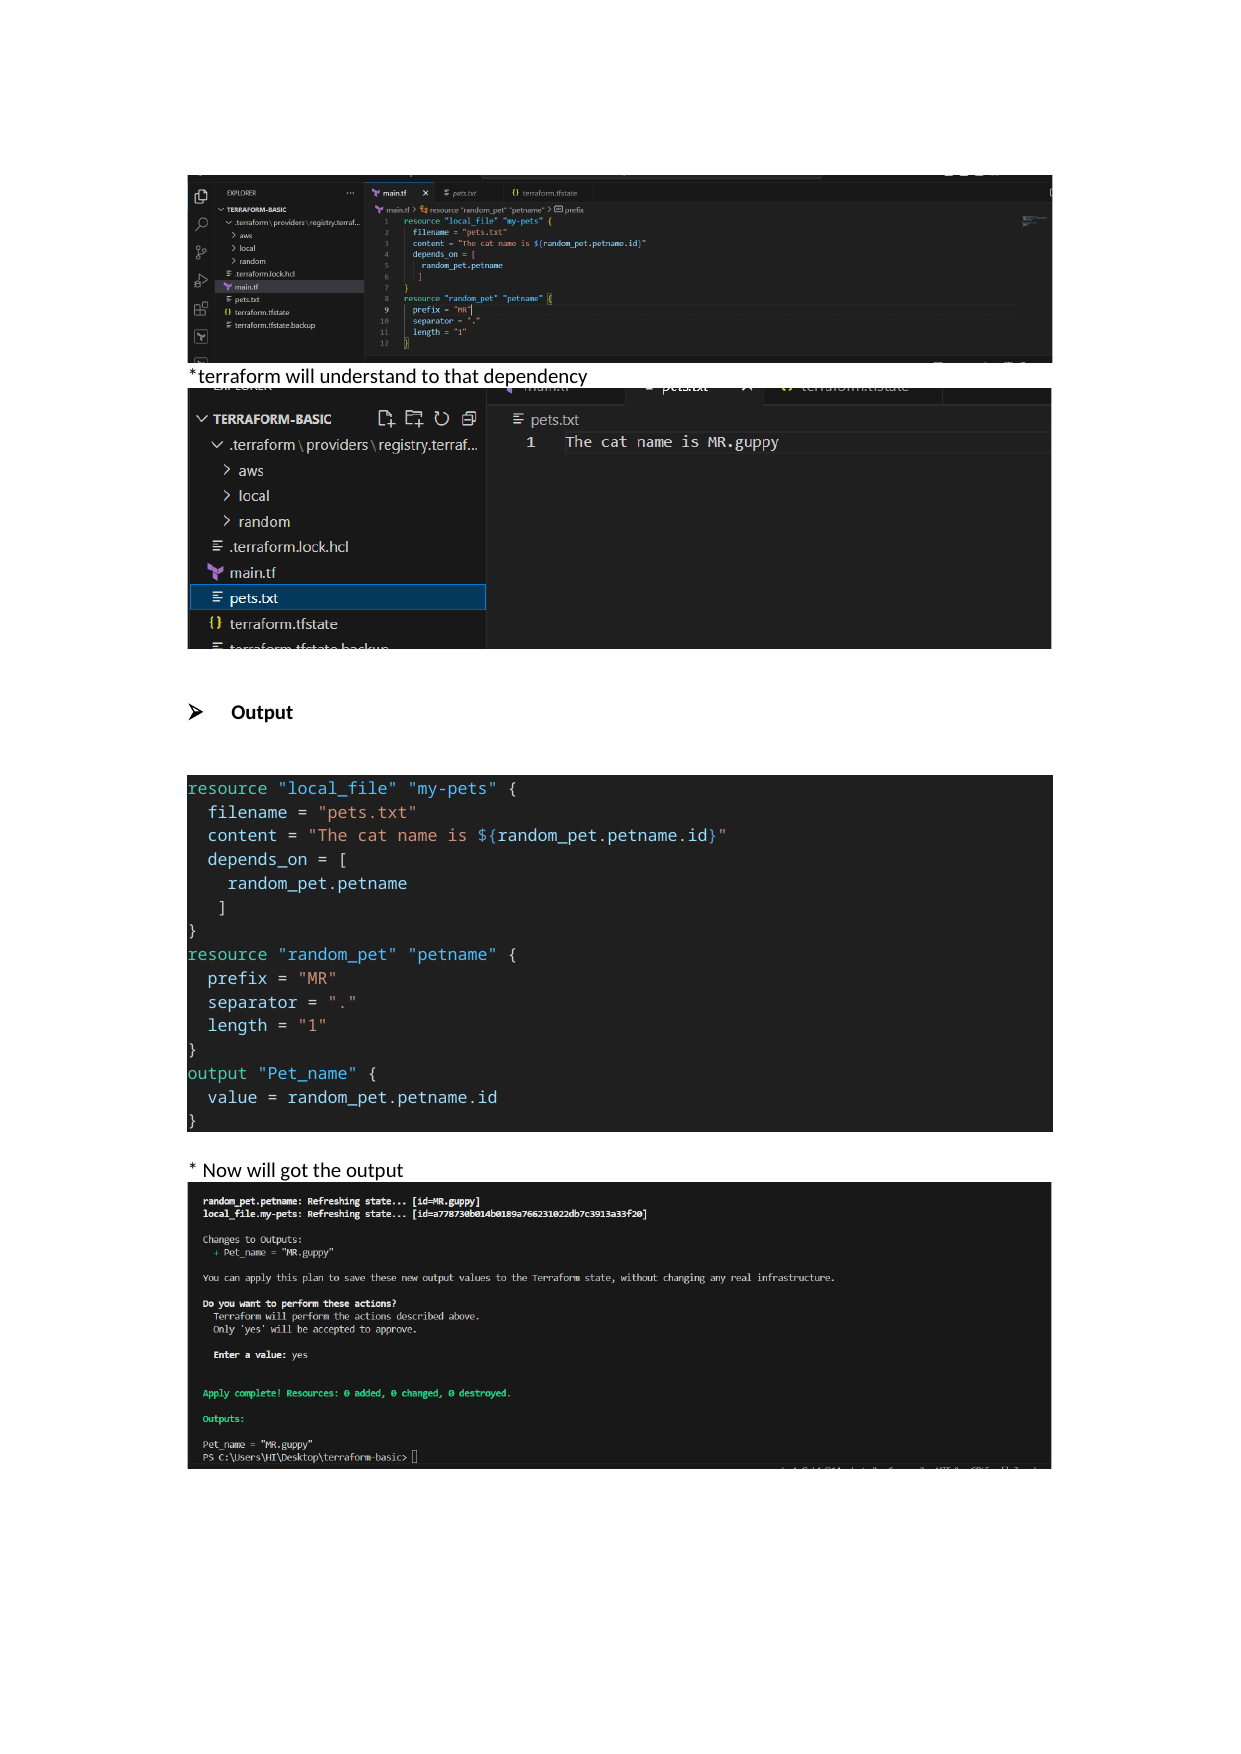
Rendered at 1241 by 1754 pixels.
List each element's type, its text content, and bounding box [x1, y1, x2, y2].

text length = "1" [187, 1013, 1053, 1037]
text separator = "." [187, 989, 1053, 1013]
text } [187, 1108, 1053, 1132]
text resource "local_file" "my-pets" { [187, 775, 1053, 799]
text depends_on = [ [187, 847, 1053, 870]
picture [187, 1182, 1052, 1469]
text filename = "pets.txt" [187, 799, 1053, 823]
picture [187, 388, 1052, 649]
list Output [187, 699, 1053, 724]
text resource "random_pet" "petname" { [187, 942, 1053, 965]
text value = random_pet.petname.id [187, 1084, 1053, 1108]
text content = "The cat name is ${random_pet.petname.id}" [187, 823, 1053, 847]
picture [187, 175, 1053, 363]
text * Now will got the output [187, 1157, 1053, 1182]
text } [187, 918, 1053, 942]
text prefix = "MR" [187, 965, 1053, 989]
text *terraform will understand to that dependency [187, 363, 1053, 388]
text ] [187, 894, 1053, 918]
text output "Pet_name" { [187, 1060, 1053, 1084]
text random_pet.petname [187, 870, 1053, 894]
text } [187, 1037, 1053, 1060]
